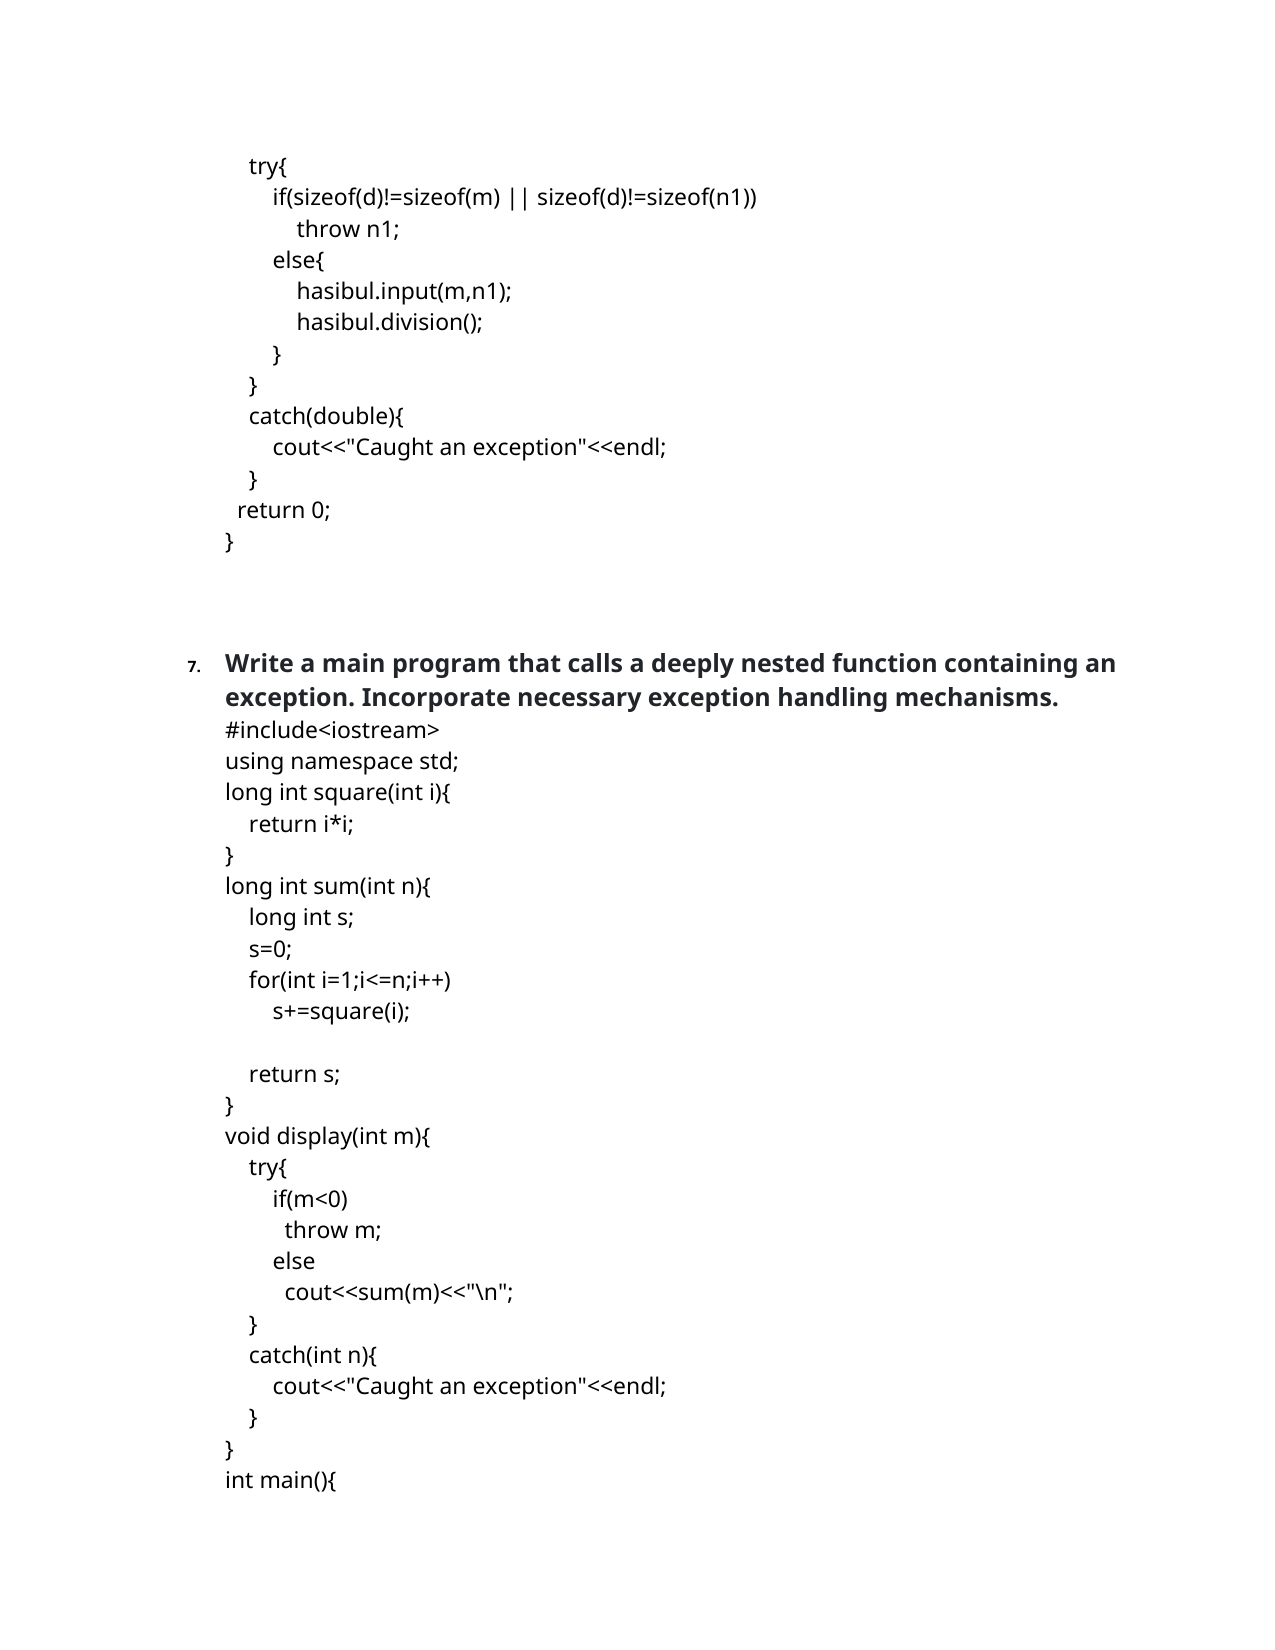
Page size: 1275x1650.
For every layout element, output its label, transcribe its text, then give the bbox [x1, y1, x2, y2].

text throw n1; [225, 212, 1125, 244]
text try{ [225, 150, 1125, 181]
text else{ [225, 244, 1125, 275]
text } [225, 1432, 1125, 1464]
text cout<<sum(m)<<"\n"; [225, 1276, 1125, 1307]
text s+=square(i); [225, 995, 1125, 1026]
text return s; [225, 1057, 1125, 1089]
text cout<<"Caught an exception"<<endl; [225, 1370, 1125, 1401]
text catch(double){ [225, 400, 1125, 431]
text } [225, 525, 1125, 556]
text for(int i=1;i<=n;i++) [225, 964, 1125, 995]
text } [225, 839, 1125, 870]
text return 0; [225, 494, 1125, 525]
text } [225, 1307, 1125, 1339]
text int main(){ [150, 1464, 1125, 1495]
text hasibul.input(m,n1); [225, 275, 1125, 306]
text try{ [225, 1151, 1125, 1182]
text hasibul.division(); [225, 306, 1125, 337]
text throw m; [225, 1214, 1125, 1245]
text catch(int n){ [225, 1339, 1125, 1370]
text long int square(int i){ [225, 776, 1125, 807]
text if(sizeof(d)!=sizeof(m) || sizeof(d)!=sizeof(n1)) [225, 181, 1125, 212]
text long int s; [225, 901, 1125, 932]
text if(m<0) [225, 1182, 1125, 1214]
text void display(int m){ [225, 1120, 1125, 1151]
text } [225, 1401, 1125, 1432]
text else [225, 1245, 1125, 1276]
text using namespace std; [225, 745, 1125, 776]
text } [225, 1089, 1125, 1120]
text s=0; [225, 932, 1125, 964]
text return i*i; [225, 807, 1125, 839]
text } [225, 337, 1125, 369]
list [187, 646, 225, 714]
text long int sum(int n){ [225, 870, 1125, 901]
text } [225, 369, 1125, 400]
text #include<iostream> [225, 714, 1125, 745]
text } [225, 462, 1125, 494]
text cout<<"Caught an exception"<<endl; [225, 431, 1125, 462]
